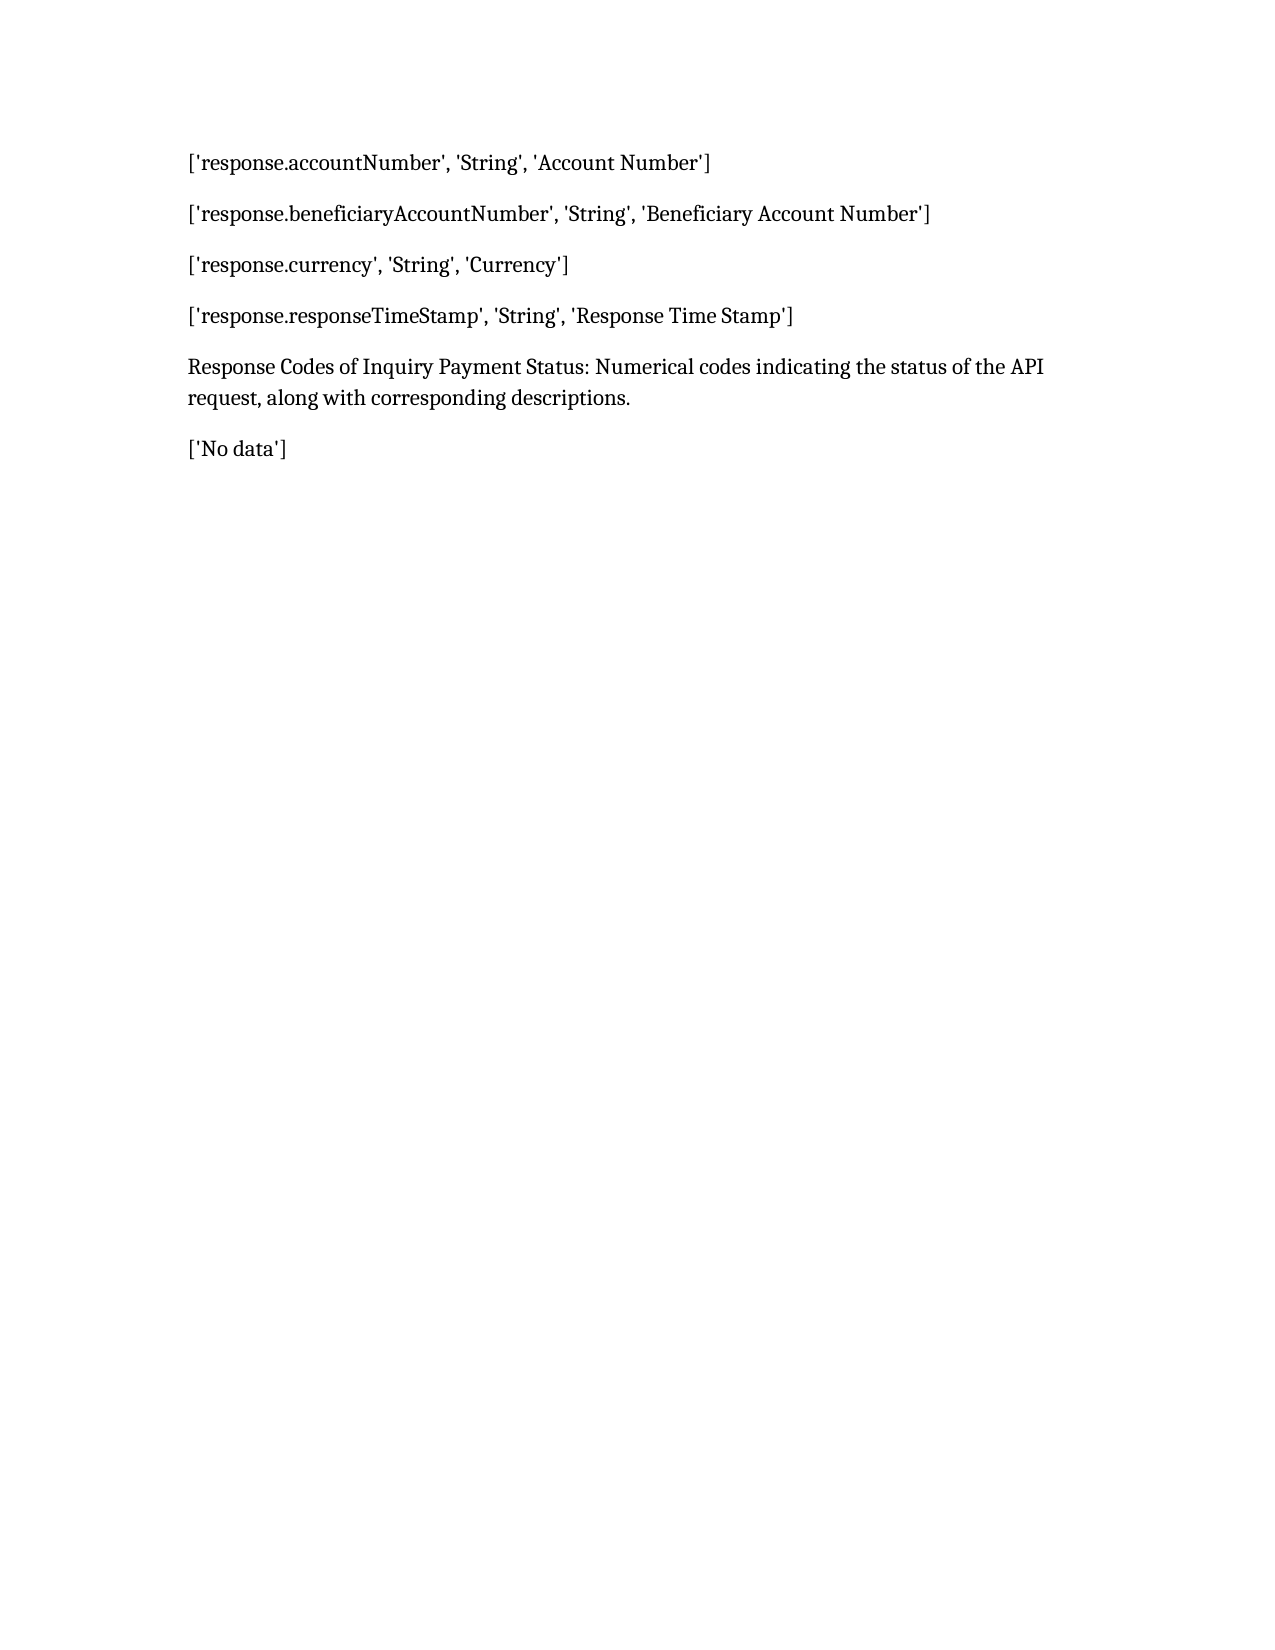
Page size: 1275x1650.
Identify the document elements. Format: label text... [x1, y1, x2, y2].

text ['response.responseTimeStamp', 'String', 'Response Time Stamp'] [187, 303, 1087, 329]
text ['response.beneficiaryAccountNumber', 'String', 'Beneficiary Account Number'] [187, 201, 1087, 227]
text Response Codes of Inquiry Payment Status: Numerical codes indicating the status of the API request, along with corresponding descriptions. [187, 354, 1087, 411]
text ['response.currency', 'String', 'Currency'] [187, 252, 1087, 278]
text ['response.accountNumber', 'String', 'Account Number'] [187, 150, 1087, 176]
text ['No data'] [187, 435, 1087, 462]
